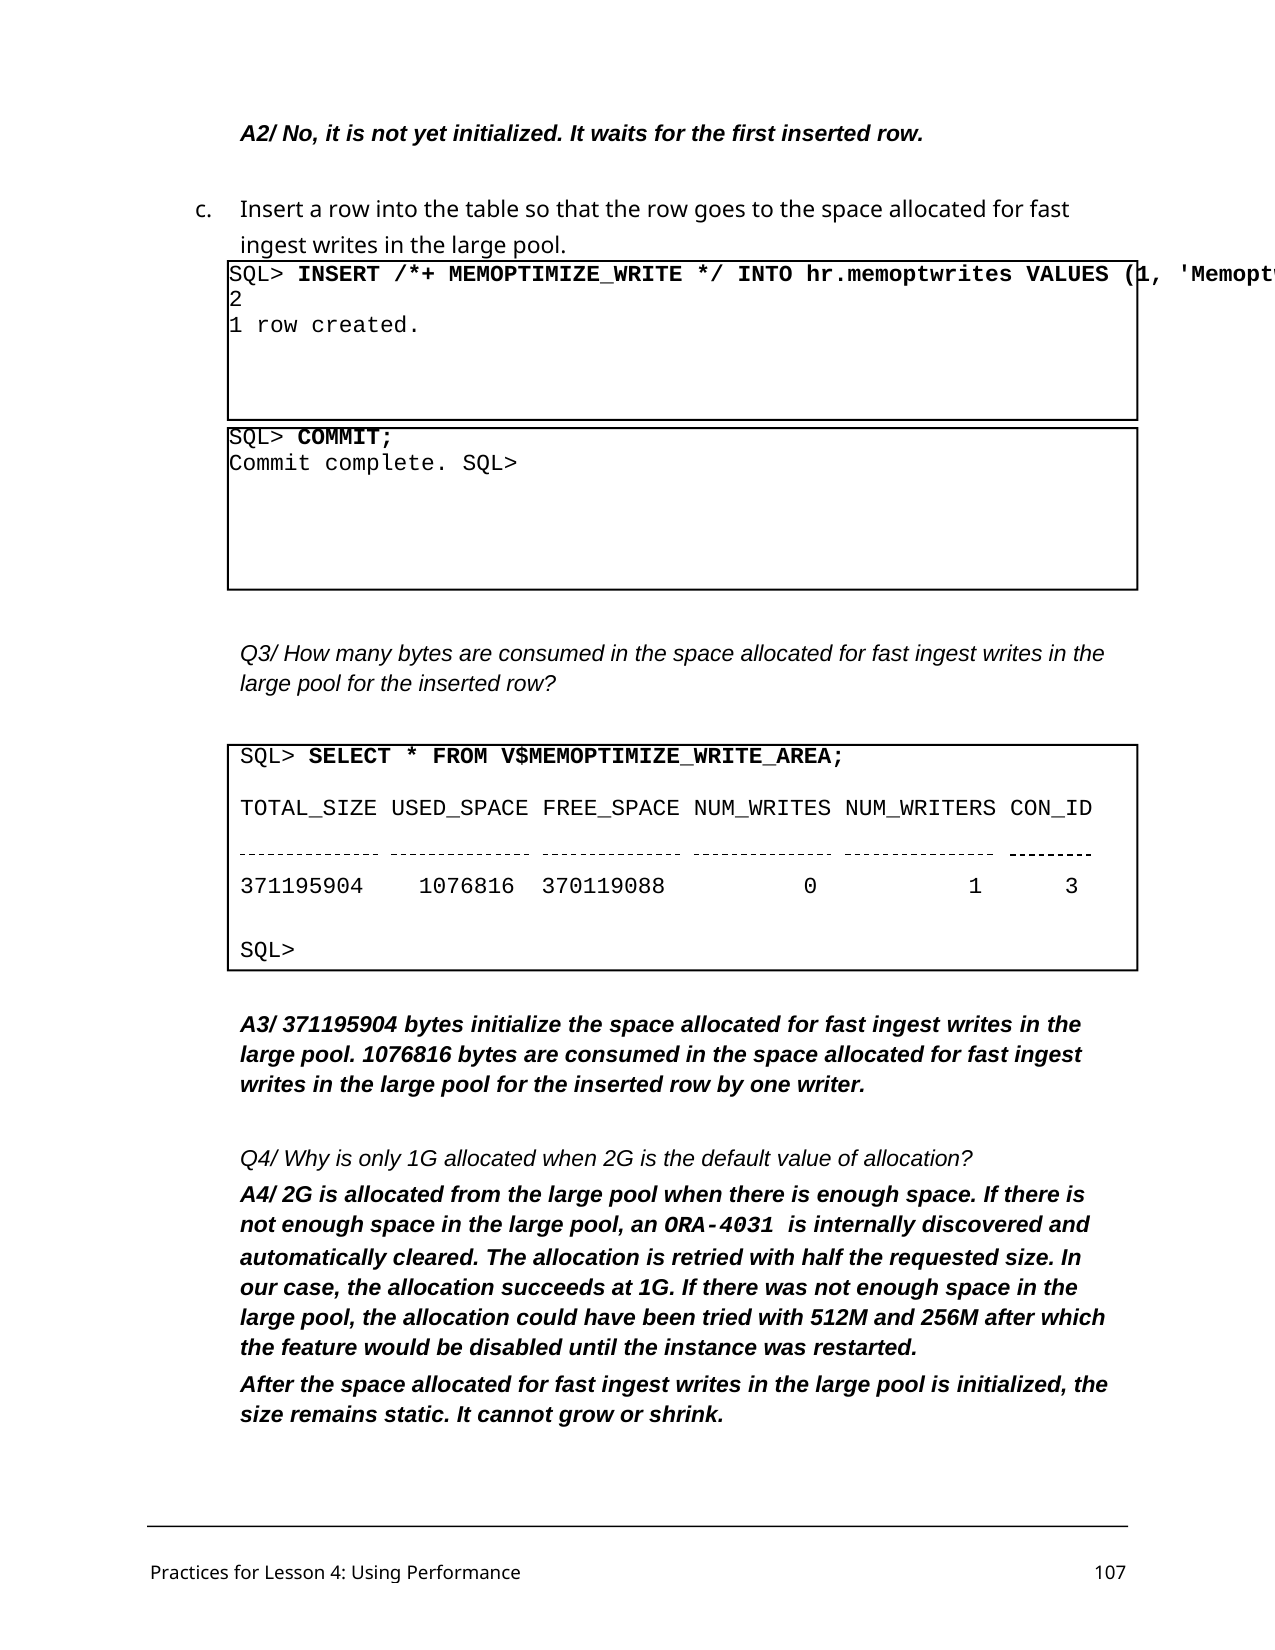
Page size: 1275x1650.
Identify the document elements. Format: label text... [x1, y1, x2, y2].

list Insert a row into the table so that the row goes to the space allocated for fast ingest writes in the large pool. [195, 193, 1084, 260]
subtitle A4/ 2G is allocated from the large pool when there is enough space. If there is not enough space in the large pool, an ORA-4031 is internally discovered and automatically cleared. The allocation is retried with half the requested size. In our case, the allocation succeeds at 1G. If there was not enough space in the large pool, the allocation could have been tried with 512M and 256M after which the feature would be disabled until the instance was restarted. [240, 1181, 1108, 1361]
text After the space allocated for fast ingest writes in the large pool is initialized, the size remains static. It cannot grow or shrink. [240, 1371, 1111, 1427]
text Q4/ Why is only 1G allocated when 2G is the default value of allocation? [240, 1144, 1267, 1171]
subtitle A3/ 371195904 bytes initialize the space allocated for fast ingest writes in the large pool. 1076816 bytes are consumed in the space allocated for fast ingest writes in the large pool for the inserted row by one writer. [240, 1011, 1082, 1098]
text Q3/ How many bytes are consumed in the space allocated for fast ingest writes in the large pool for the inserted row? [240, 640, 1107, 697]
subtitle A2/ No, it is not yet initialized. It waits for the first inserted row. [240, 120, 1267, 146]
